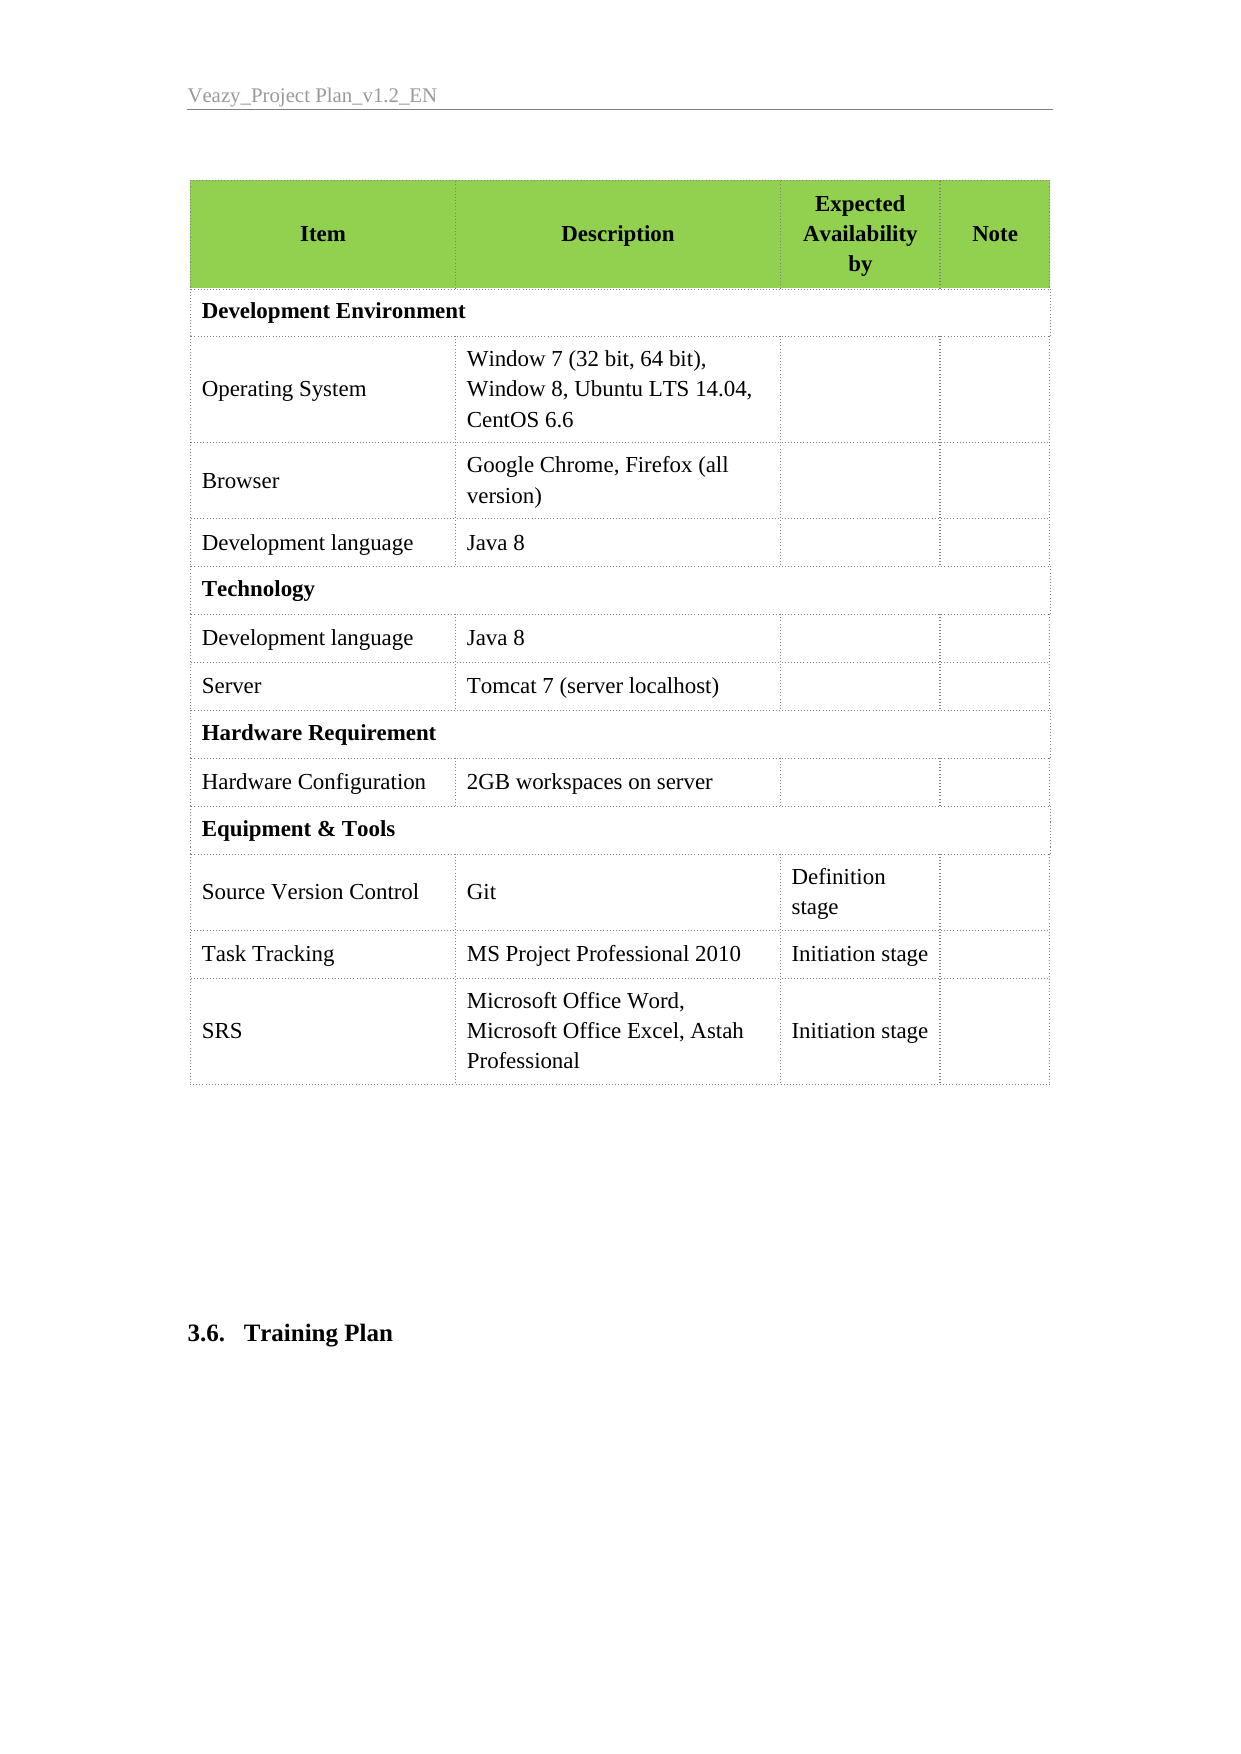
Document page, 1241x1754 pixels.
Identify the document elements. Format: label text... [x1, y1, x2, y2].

table_cell Equipment & Tools [190, 806, 1050, 854]
table_header Note [940, 180, 1050, 288]
table_cell Java 8 [455, 518, 780, 566]
table_cell Java 8 [455, 614, 780, 662]
table_cell [780, 662, 940, 710]
table_cell Tomcat 7 (server localhost) [455, 662, 780, 710]
table_cell Hardware Requirement [190, 710, 1050, 758]
table_cell Development Environment [190, 289, 1050, 336]
table_cell Window 7 (32 bit, 64 bit), Window 8, Ubuntu LTS 14.04, CentOS 6.6 [455, 336, 780, 442]
table_cell Definition stage [780, 854, 940, 930]
table_cell Browser [190, 442, 455, 518]
table_cell [940, 978, 1050, 1084]
table_cell [780, 614, 940, 662]
table_cell Technology [190, 566, 1050, 614]
table_cell Server [190, 662, 455, 710]
table_cell Source Version Control [190, 854, 455, 930]
table_cell Git [455, 854, 780, 930]
table_cell Development language [190, 614, 455, 662]
table_cell Initiation stage [780, 978, 940, 1084]
table_cell Google Chrome, Firefox (all version) [455, 442, 780, 518]
table_cell [780, 758, 940, 806]
table_cell Microsoft Office Word, Microsoft Office Excel, Astah Professional [455, 978, 780, 1084]
table_cell [940, 518, 1050, 566]
table_cell Hardware Configuration [190, 758, 455, 806]
table_cell 2GB workspaces on server [455, 758, 780, 806]
table_cell [940, 336, 1050, 442]
subtitle Training Plan [187, 1172, 1053, 1346]
table_cell [780, 442, 940, 518]
table_cell [940, 662, 1050, 710]
table_cell [780, 336, 940, 442]
table_cell Task Tracking [190, 930, 455, 978]
table_cell [940, 614, 1050, 662]
table_cell [940, 854, 1050, 930]
table_cell Initiation stage [780, 930, 940, 978]
table_header Expected Availability by [780, 180, 940, 288]
table_cell [780, 518, 940, 566]
table_cell SRS [190, 978, 455, 1084]
table_cell [940, 442, 1050, 518]
table_cell Development language [190, 518, 455, 566]
table_cell Operating System [190, 336, 455, 442]
table_header Item [190, 180, 455, 288]
table_cell [940, 758, 1050, 806]
table_header Description [455, 180, 780, 288]
table_cell [940, 930, 1050, 978]
table_cell MS Project Professional 2010 [455, 930, 780, 978]
